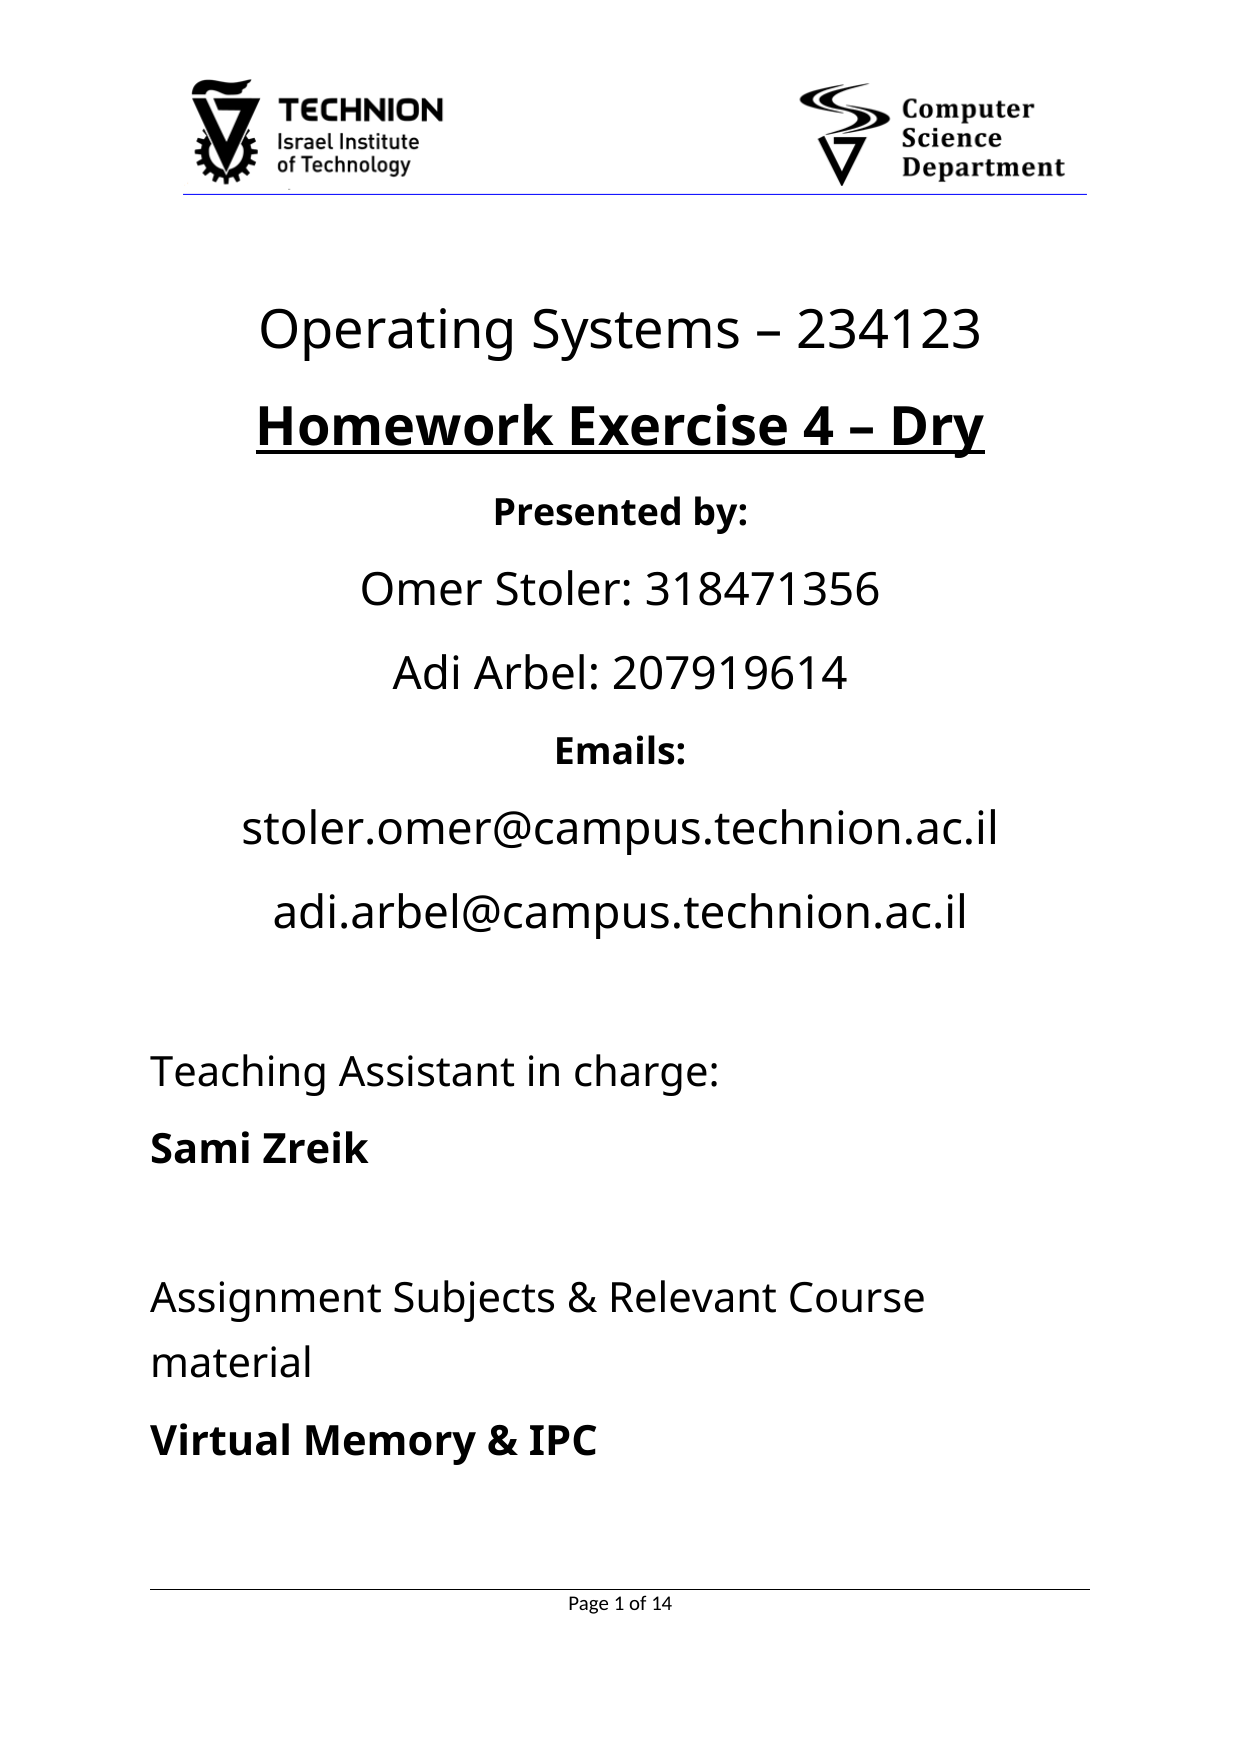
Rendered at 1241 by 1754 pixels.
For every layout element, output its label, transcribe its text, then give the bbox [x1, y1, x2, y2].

text Presented by: [150, 485, 1090, 536]
text Homework Exercise 4 – Dry [150, 387, 1090, 461]
picture [180, 75, 1090, 200]
text Adi Arbel: 207919614 [150, 640, 1090, 702]
text Omer Stoler: 318471356 [150, 556, 1090, 618]
text Teaching Assistant in charge: [150, 1041, 1090, 1098]
text Virtual Memory & IPC [150, 1411, 1090, 1468]
text Operating Systems – 234123 [150, 290, 1090, 364]
text stoler.omer@campus.technion.ac.il [150, 795, 1090, 858]
text Assignment Subjects & Relevant Course material [150, 1268, 1090, 1390]
text Sami Zreik [150, 1119, 1090, 1176]
text adi.arbel@campus.technion.ac.il [150, 879, 1090, 942]
text Emails: [150, 724, 1090, 775]
